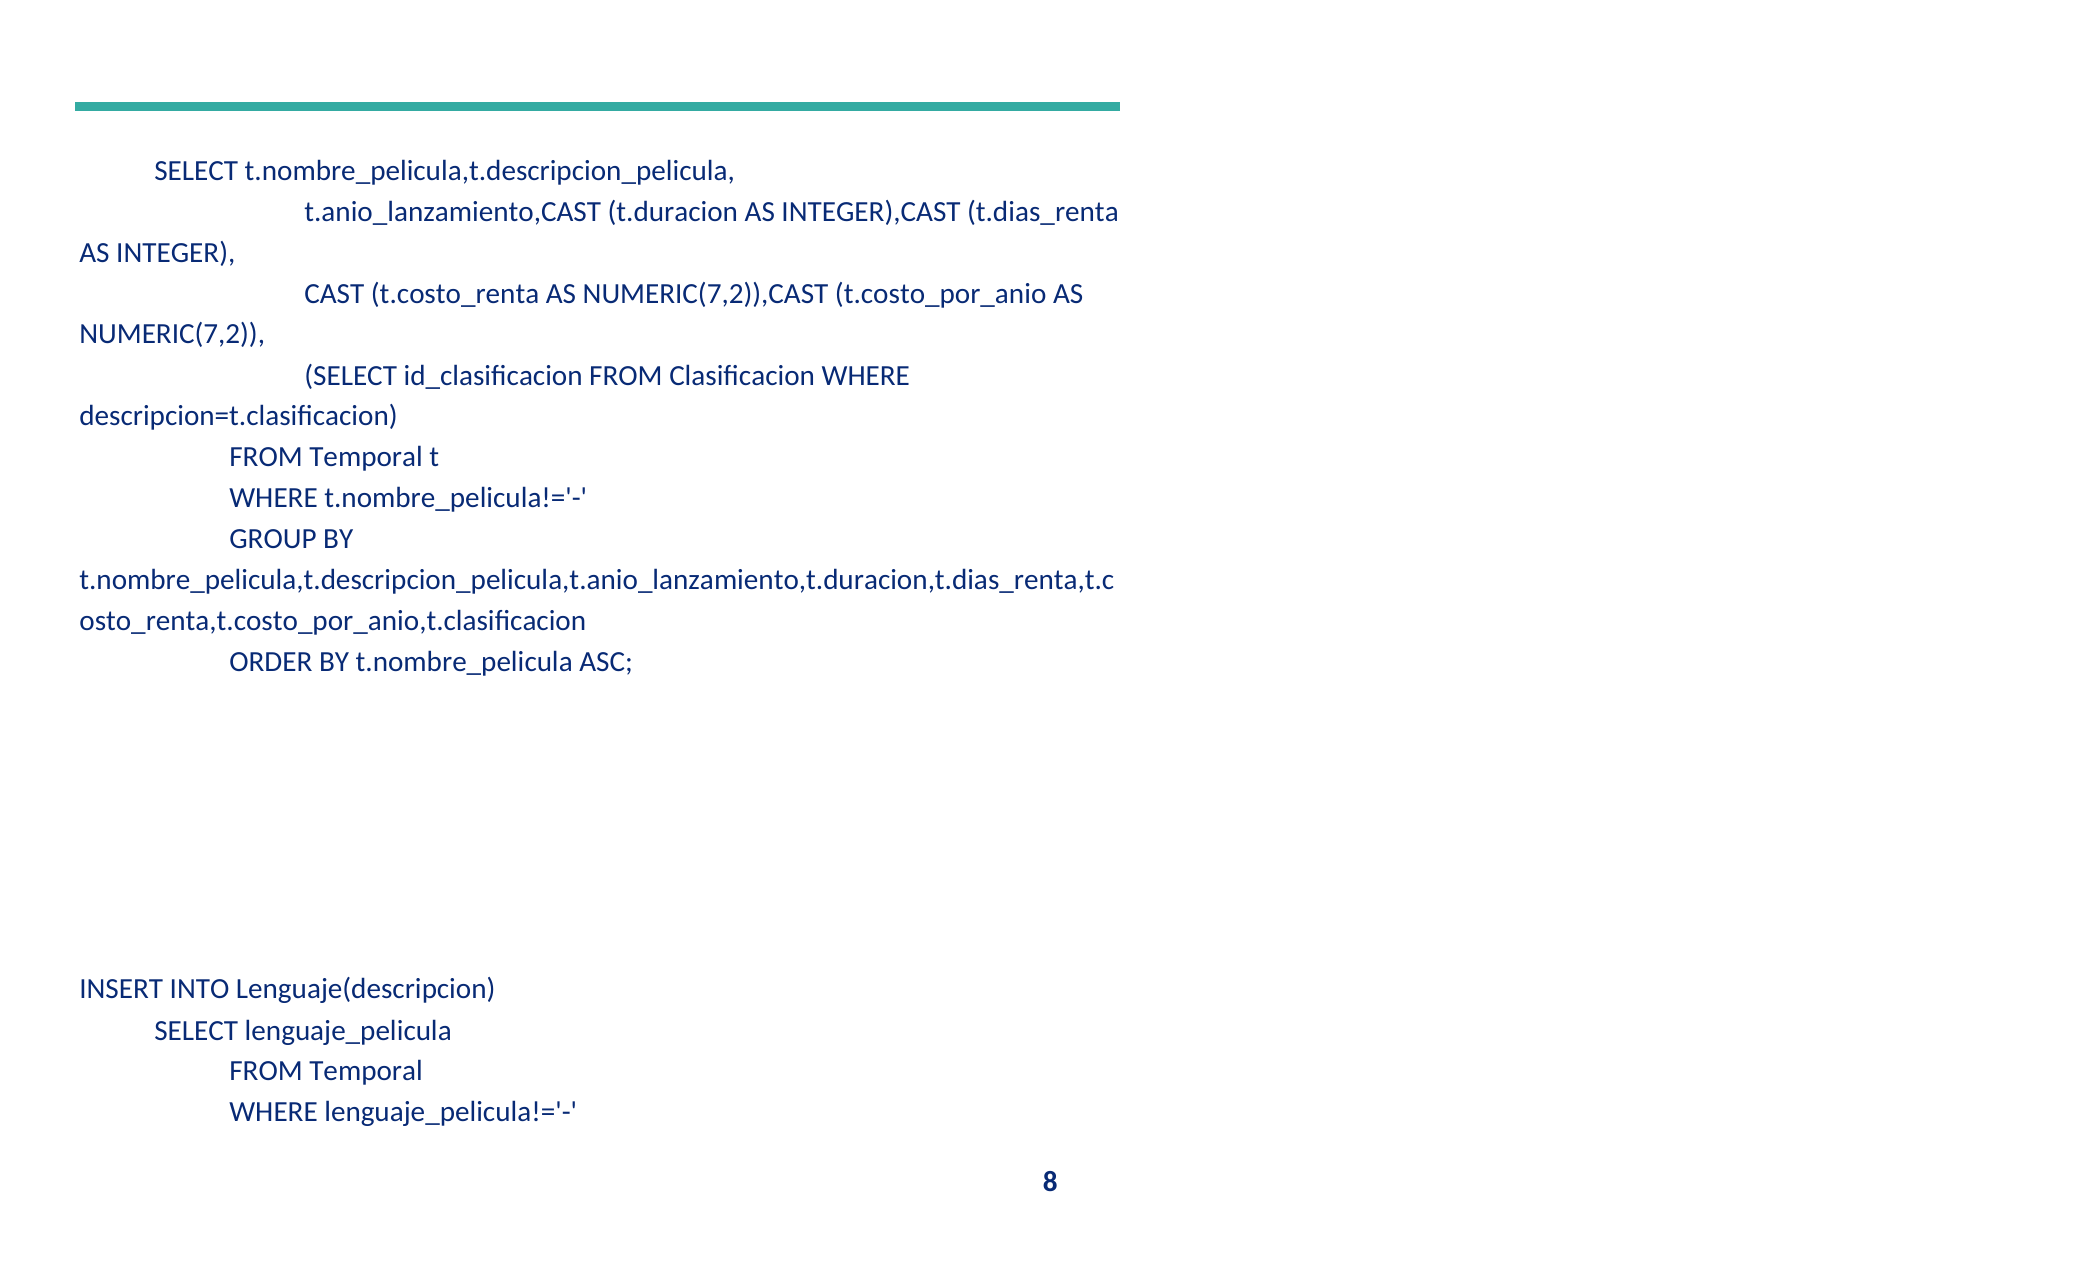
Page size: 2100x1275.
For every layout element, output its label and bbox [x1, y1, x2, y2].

table_header [79, 152, 1121, 1134]
